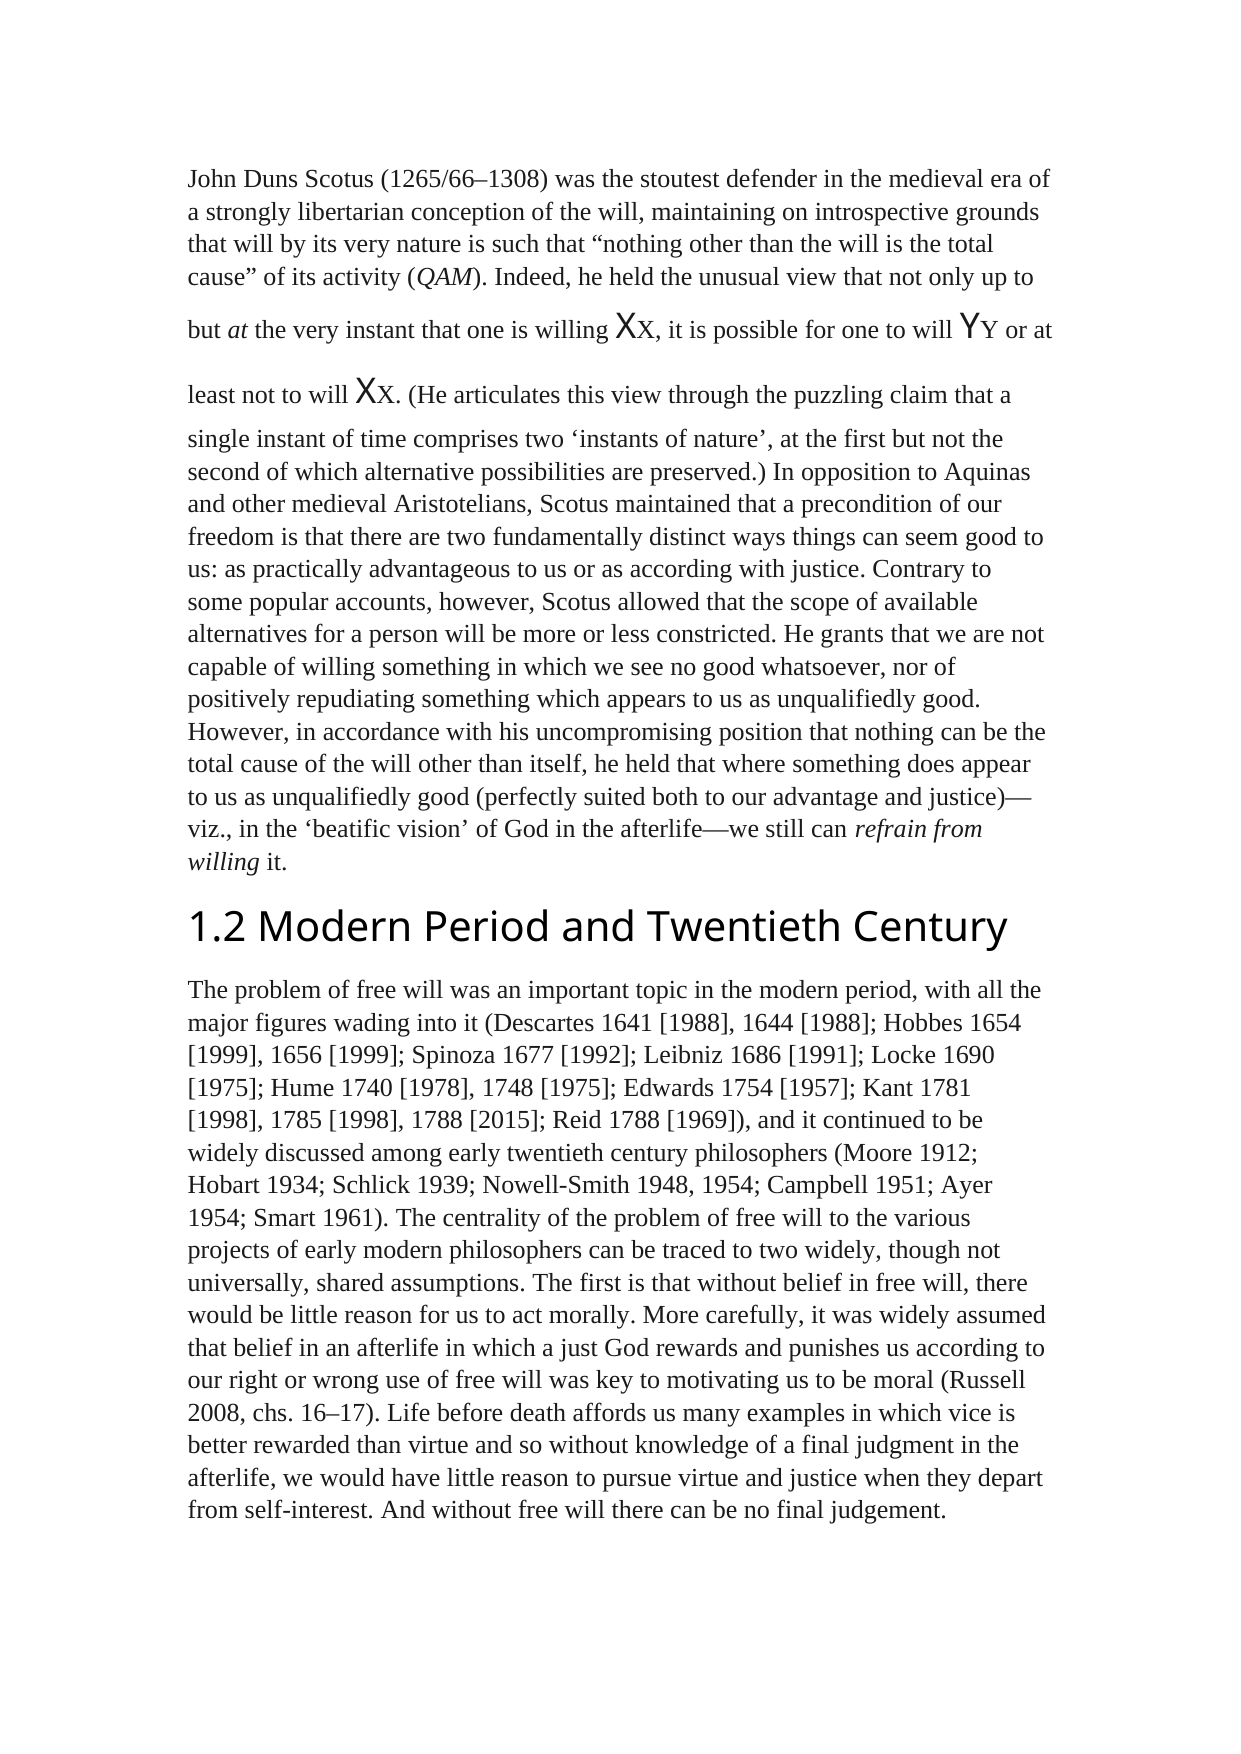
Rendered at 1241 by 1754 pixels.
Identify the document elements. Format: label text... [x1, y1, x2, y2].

text 1.2 Modern Period and Twentieth Century [187, 893, 1053, 958]
text John Duns Scotus (1265/66–1308) was the stoutest defender in the medieval era of a strongly libertarian conception of the will, maintaining on introspective grounds that will by its very nature is such that “nothing other than the will is the total cause” of its activity (QAM). Indeed, he held the unusual view that not only up to but at the very instant that one is willing XX, it is possible for one to will YY or at least not to will XX. (He articulates this view through the puzzling claim that a single instant of time comprises two ‘instants of nature’, at the first but not the second of which alternative possibilities are preserved.) In opposition to Aquinas and other medieval Aristotelians, Scotus maintained that a precondition of our freedom is that there are two fundamentally distinct ways things can seem good to us: as practically advantageous to us or as according with justice. Contrary to some popular accounts, however, Scotus allowed that the scope of available alternatives for a person will be more or less constricted. He grants that we are not capable of willing something in which we see no good whatsoever, nor of positively repudiating something which appears to us as unqualifiedly good. However, in accordance with his uncompromising position that nothing can be the total cause of the will other than itself, he held that where something does appear to us as unqualifiedly good (perfectly suited both to our advantage and justice)—viz., in the ‘beatific vision’ of God in the afterlife—we still can refrain from willing it. [187, 162, 1053, 877]
text The problem of free will was an important topic in the modern period, with all the major figures wading into it (Descartes 1641 [1988], 1644 [1988]; Hobbes 1654 [1999], 1656 [1999]; Spinoza 1677 [1992]; Leibniz 1686 [1991]; Locke 1690 [1975]; Hume 1740 [1978], 1748 [1975]; Edwards 1754 [1957]; Kant 1781 [1998], 1785 [1998], 1788 [2015]; Reid 1788 [1969]), and it continued to be widely discussed among early twentieth century philosophers (Moore 1912; Hobart 1934; Schlick 1939; Nowell-Smith 1948, 1954; Campbell 1951; Ayer 1954; Smart 1961). The centrality of the problem of free will to the various projects of early modern philosophers can be traced to two widely, though not universally, shared assumptions. The first is that without belief in free will, there would be little reason for us to act morally. More carefully, it was widely assumed that belief in an afterlife in which a just God rewards and punishes us according to our right or wrong use of free will was key to motivating us to be moral (Russell 2008, chs. 16–17). Life before death affords us many examples in which vice is better rewarded than virtue and so without knowledge of a final judgment in the afterlife, we would have little reason to pursue virtue and justice when they depart from self-interest. And without free will there can be no final judgement. [187, 973, 1053, 1526]
